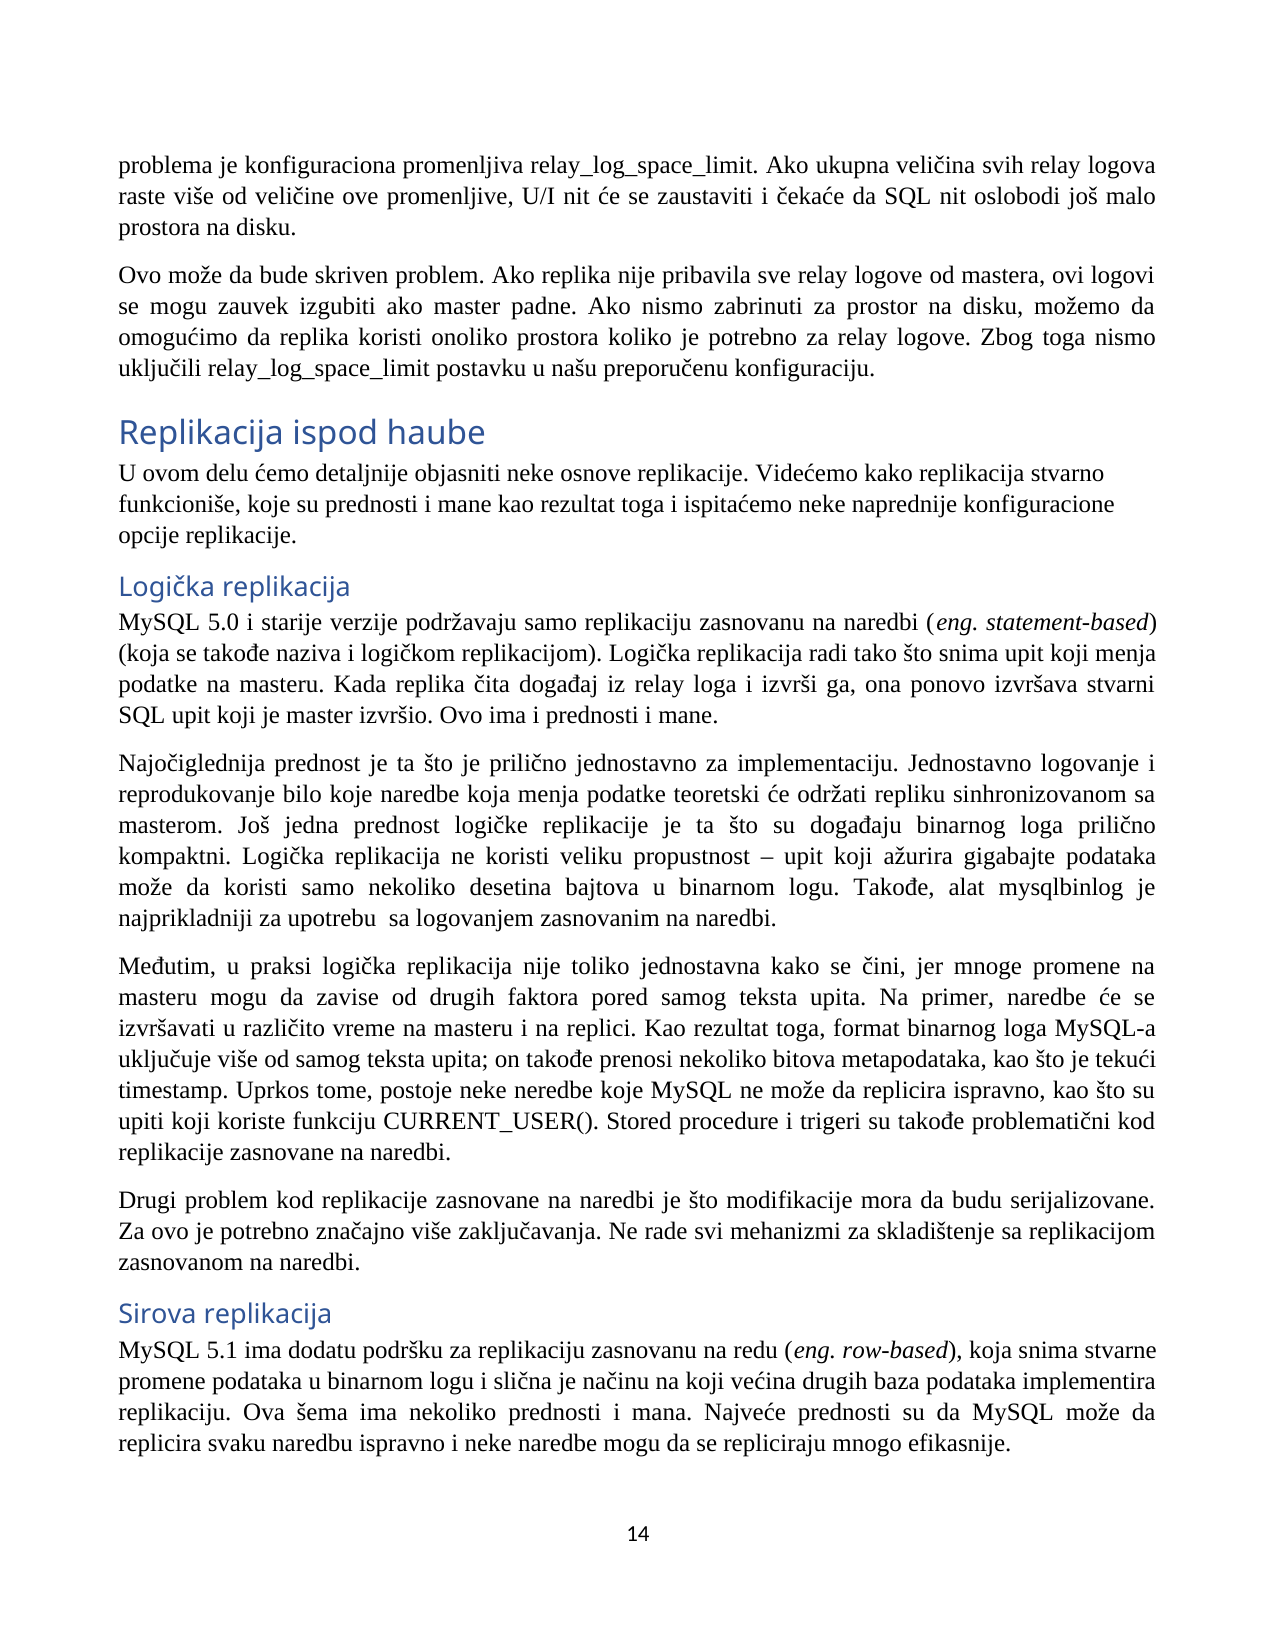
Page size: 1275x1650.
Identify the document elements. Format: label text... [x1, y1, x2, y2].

subtitle Replikacija ispod haube [118, 409, 1157, 454]
text U ovom delu ćemo detaljnije objasniti neke osnove replikacije. Videćemo kako replikacija stvarno funkcioniše, koje su prednosti i mane kao rezultat toga i ispitaćemo neke naprednije konfiguracione opcije replikacije. [118, 458, 1157, 549]
text MySQL 5.0 i starije verzije podržavaju samo replikaciju zasnovanu na naredbi (eng. statement-based) (koja se takođe naziva i logičkom replikacijom). Logička replikacija radi tako što snima upit koji menja podatke na masteru. Kada replika čita događaj iz relay loga i izvrši ga, ona ponovo izvršava stvarni SQL upit koji je master izvršio. Ovo ima i prednosti i mane. [118, 607, 1157, 729]
text Međutim, u praksi logička replikacija nije toliko jednostavna kako se čini, jer mnoge promene na masteru mogu da zavise od drugih faktora pored samog teksta upita. Na primer, naredbe će se izvršavati u različito vreme na masteru i na replici. Kao rezultat toga, format binarnog loga MySQL-a uključuje više od samog teksta upita; on takođe prenosi nekoliko bitova metapodataka, kao što je tekući timestamp. Uprkos tome, postoje neke neredbe koje MySQL ne može da replicira ispravno, kao što su upiti koji koriste funkciju CURRENT_USER(). Stored procedure i trigeri su takođe problematični kod replikacije zasnovane na naredbi. [118, 951, 1157, 1166]
subtitle Sirova replikacija [118, 1295, 1157, 1332]
text Najočiglednija prednost je ta što je prilično jednostavno za implementaciju. Jednostavno logovanje i reprodukovanje bilo koje naredbe koja menja podatke teoretski će održati repliku sinhronizovanom sa masterom. Još jedna prednost logičke replikacije je ta što su događaju binarnog loga prilično kompaktni. Logička replikacija ne koristi veliku propustnost – upit koji ažurira gigabajte podataka može da koristi samo nekoliko desetina bajtova u binarnom logu. Takođe, alat mysqlbinlog je najprikladniji za upotrebu sa logovanjem zasnovanim na naredbi. [118, 748, 1157, 932]
text Ovo može da bude skriven problem. Ako replika nije pribavila sve relay logove od mastera, ovi logovi se mogu zauvek izgubiti ako master padne. Ako nismo zabrinuti za prostor na disku, možemo da omogućimo da replika koristi onoliko prostora koliko je potrebno za relay logove. Zbog toga nismo uključili relay_log_space_limit postavku u našu preporučenu konfiguraciju. [118, 260, 1157, 382]
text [118, 150, 1157, 241]
text Drugi problem kod replikacije zasnovane na naredbi je što modifikacije mora da budu serijalizovane. Za ovo je potrebno značajno više zaključavanja. Ne rade svi mehanizmi za skladištenje sa replikacijom zasnovanom na naredbi. [118, 1185, 1157, 1276]
subtitle Logička replikacija [118, 568, 1157, 604]
text MySQL 5.1 ima dodatu podršku za replikaciju zasnovanu na redu (eng. row-based), koja snima stvarne promene podataka u binarnom logu i slična je načinu na koji većina drugih baza podataka implementira replikaciju. Ova šema ima nekoliko prednosti i mana. Najveće prednosti su da MySQL može da replicira svaku naredbu ispravno i neke naredbe mogu da se repliciraju mnogo efikasnije. [118, 1335, 1157, 1457]
